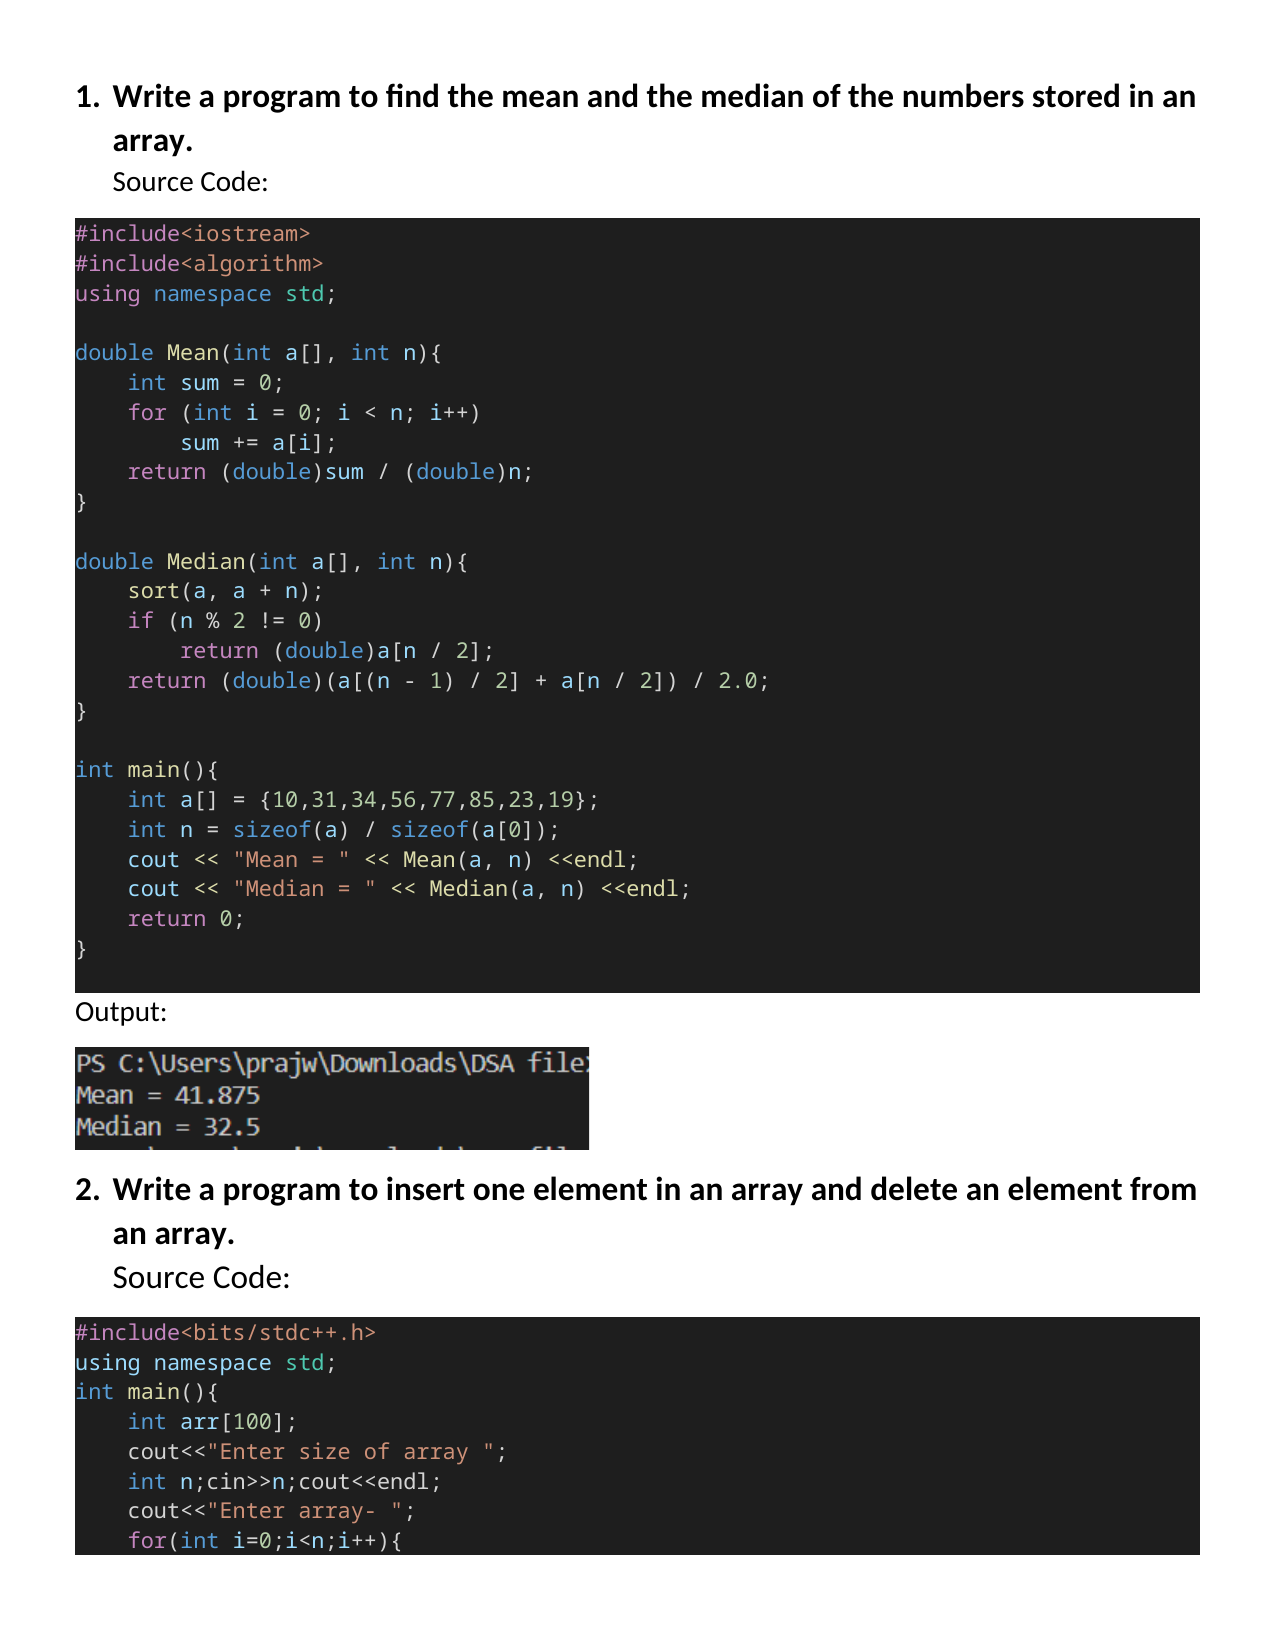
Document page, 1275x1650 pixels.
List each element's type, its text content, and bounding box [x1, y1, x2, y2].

text } [75, 933, 1200, 963]
text return 0; [75, 903, 1200, 933]
text sum += a[i]; [75, 427, 1200, 456]
text double Median(int a[], int n){ [75, 546, 1200, 576]
text for (int i = 0; i < n; i++) [75, 397, 1200, 427]
list Write a program to find the mean and the median of the numbers stored in an array. [75, 75, 1200, 160]
text double Mean(int a[], int n){ [75, 337, 1200, 367]
text #include<bits/stdc++.h> [75, 1317, 1200, 1346]
text Output: [75, 993, 1200, 1028]
list Write a program to insert one element in an array and delete an element from an array. [75, 1168, 1200, 1253]
text int arr[100]; [75, 1406, 1200, 1436]
text } [75, 695, 1200, 724]
list Source Code: [112, 1256, 1200, 1297]
text } [75, 486, 1200, 516]
text #include<algorithm> [75, 248, 1200, 278]
picture [75, 1047, 590, 1150]
text cout<<"Enter array- "; [75, 1495, 1200, 1525]
text int main(){ [75, 754, 1200, 784]
text int main(){ [75, 1376, 1200, 1406]
text return (double)(a[(n - 1) / 2] + a[n / 2]) / 2.0; [75, 665, 1200, 695]
text int a[] = {10,31,34,56,77,85,23,19}; [75, 784, 1200, 814]
text cout << "Mean = " << Mean(a, n) <<endl; [75, 844, 1200, 873]
text #include<iostream> [75, 218, 1200, 248]
list Source Code: [112, 163, 1200, 198]
text int n;cin>>n;cout<<endl; [75, 1466, 1200, 1495]
text cout<<"Enter size of array "; [75, 1436, 1200, 1466]
text using namespace std; [75, 1346, 1200, 1376]
text for(int i=0;i<n;i++){ [75, 1525, 1200, 1555]
text int n = sizeof(a) / sizeof(a[0]); [75, 814, 1200, 844]
text if (n % 2 != 0) [75, 605, 1200, 635]
text return (double)a[n / 2]; [75, 635, 1200, 665]
text int sum = 0; [75, 367, 1200, 397]
text using namespace std; [75, 278, 1200, 307]
text return (double)sum / (double)n; [75, 456, 1200, 486]
text cout << "Median = " << Median(a, n) <<endl; [75, 873, 1200, 903]
text sort(a, a + n); [75, 576, 1200, 605]
